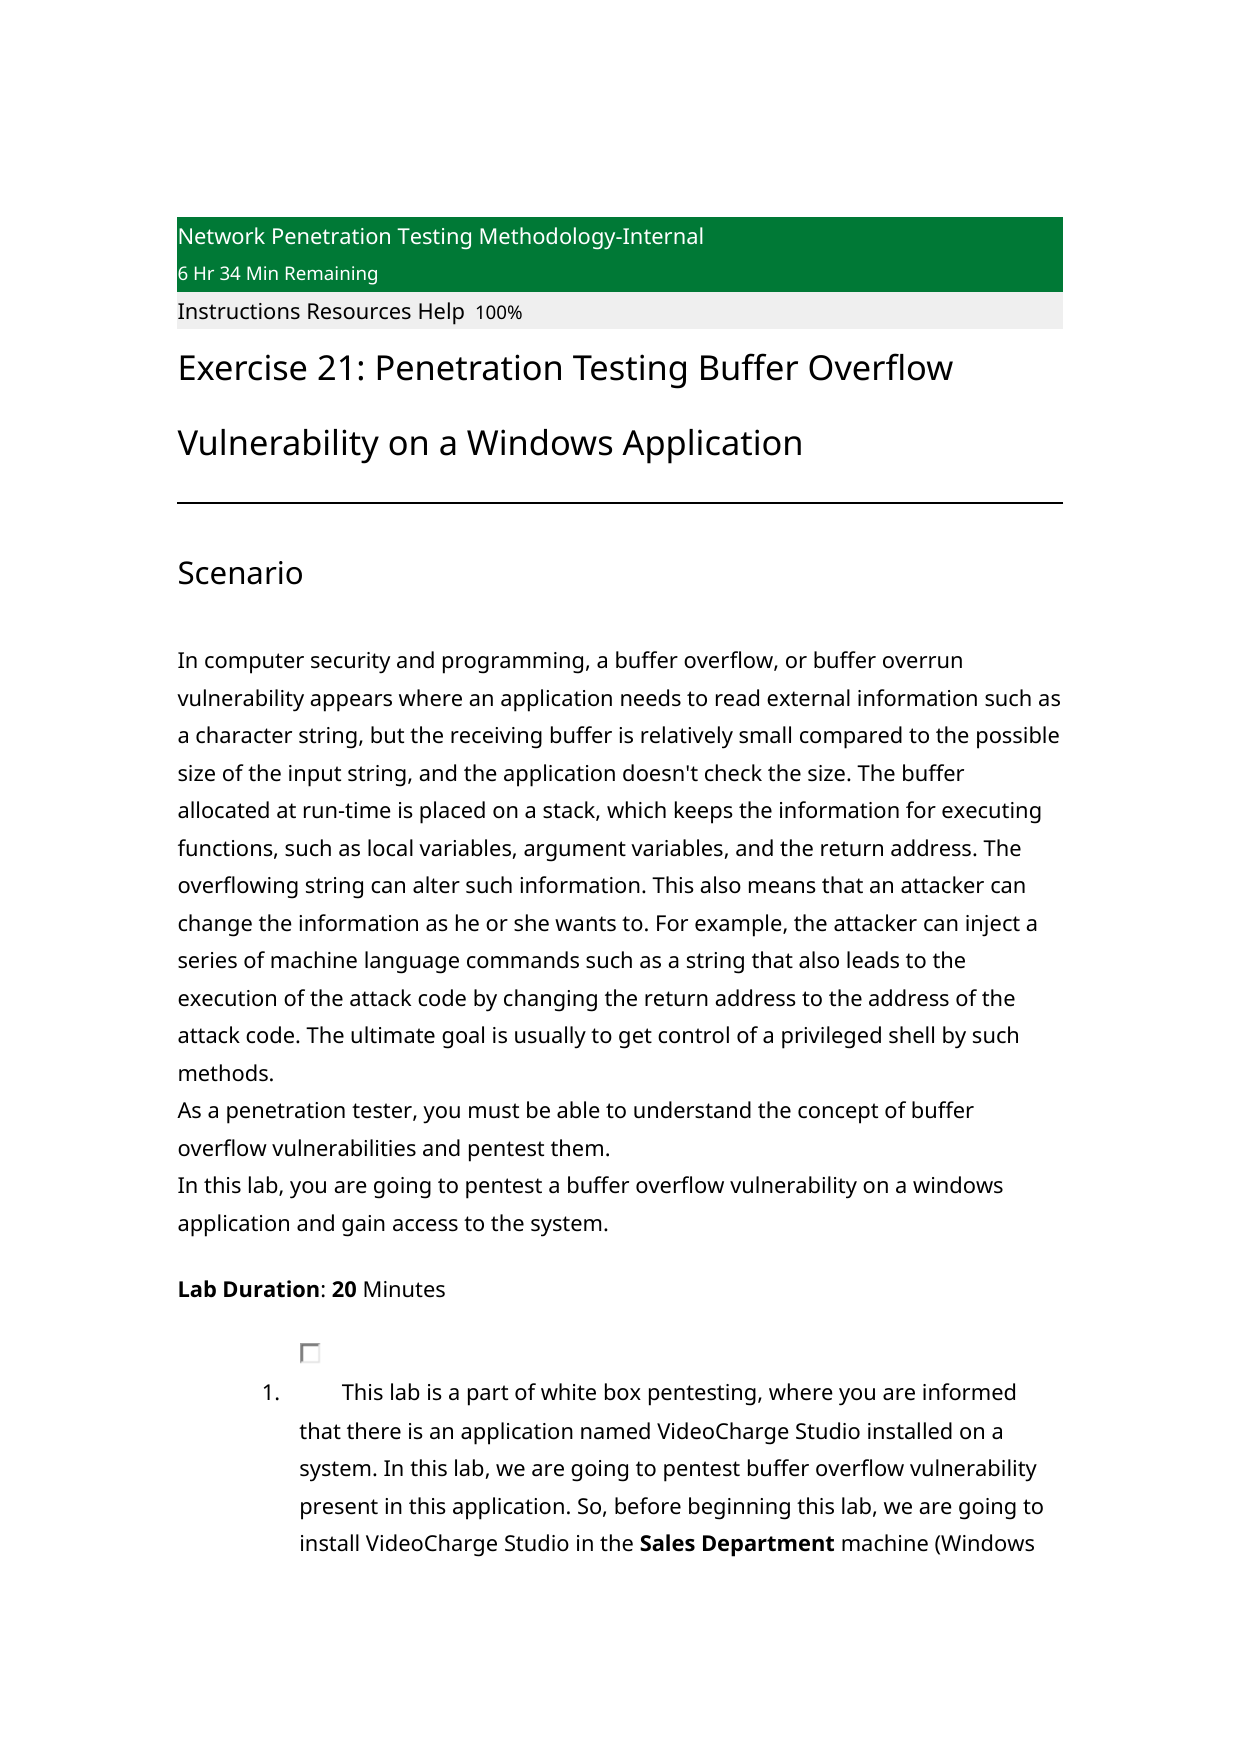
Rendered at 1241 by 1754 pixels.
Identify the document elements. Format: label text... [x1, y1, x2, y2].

text 6 Hr 34 Min Remaining [177, 254, 1063, 292]
text Scenario [177, 535, 1063, 610]
text In computer security and programming, a buffer overﬂow, or buffer overrun vulnerability appears where an application needs to read external information such as a character string, but the receiving buffer is relatively small compared to the possible size of the input string, and the application doesn't check the size. The buffer allocated at run-time is placed on a stack, which keeps the information for executing functions, such as local variables, argument variables, and the return address. The overﬂowing string can alter such information. This also means that an attacker can change the information as he or she wants to. For example, the attacker can inject a series of machine language commands such as a string that also leads to the execution of the attack code by changing the return address to the address of the attack code. The ultimate goal is usually to get control of a privileged shell by such methods. As a penetration tester, you must be able to understand the concept of buffer overflow vulnerabilities and pentest them. In this lab, you are going to pentest a buffer overflow vulnerability on a windows application and gain access to the system. [177, 641, 1063, 1241]
text Lab Duration: 20 Minutes [177, 1270, 1063, 1308]
text Network Penetration Testing Methodology-Internal [177, 217, 1063, 254]
text Exercise 21: Penetration Testing Buffer Overflow Vulnerability on a Windows Application [177, 329, 1063, 502]
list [262, 1337, 1063, 1562]
text Instructions Resources Help 100% [177, 292, 1063, 329]
